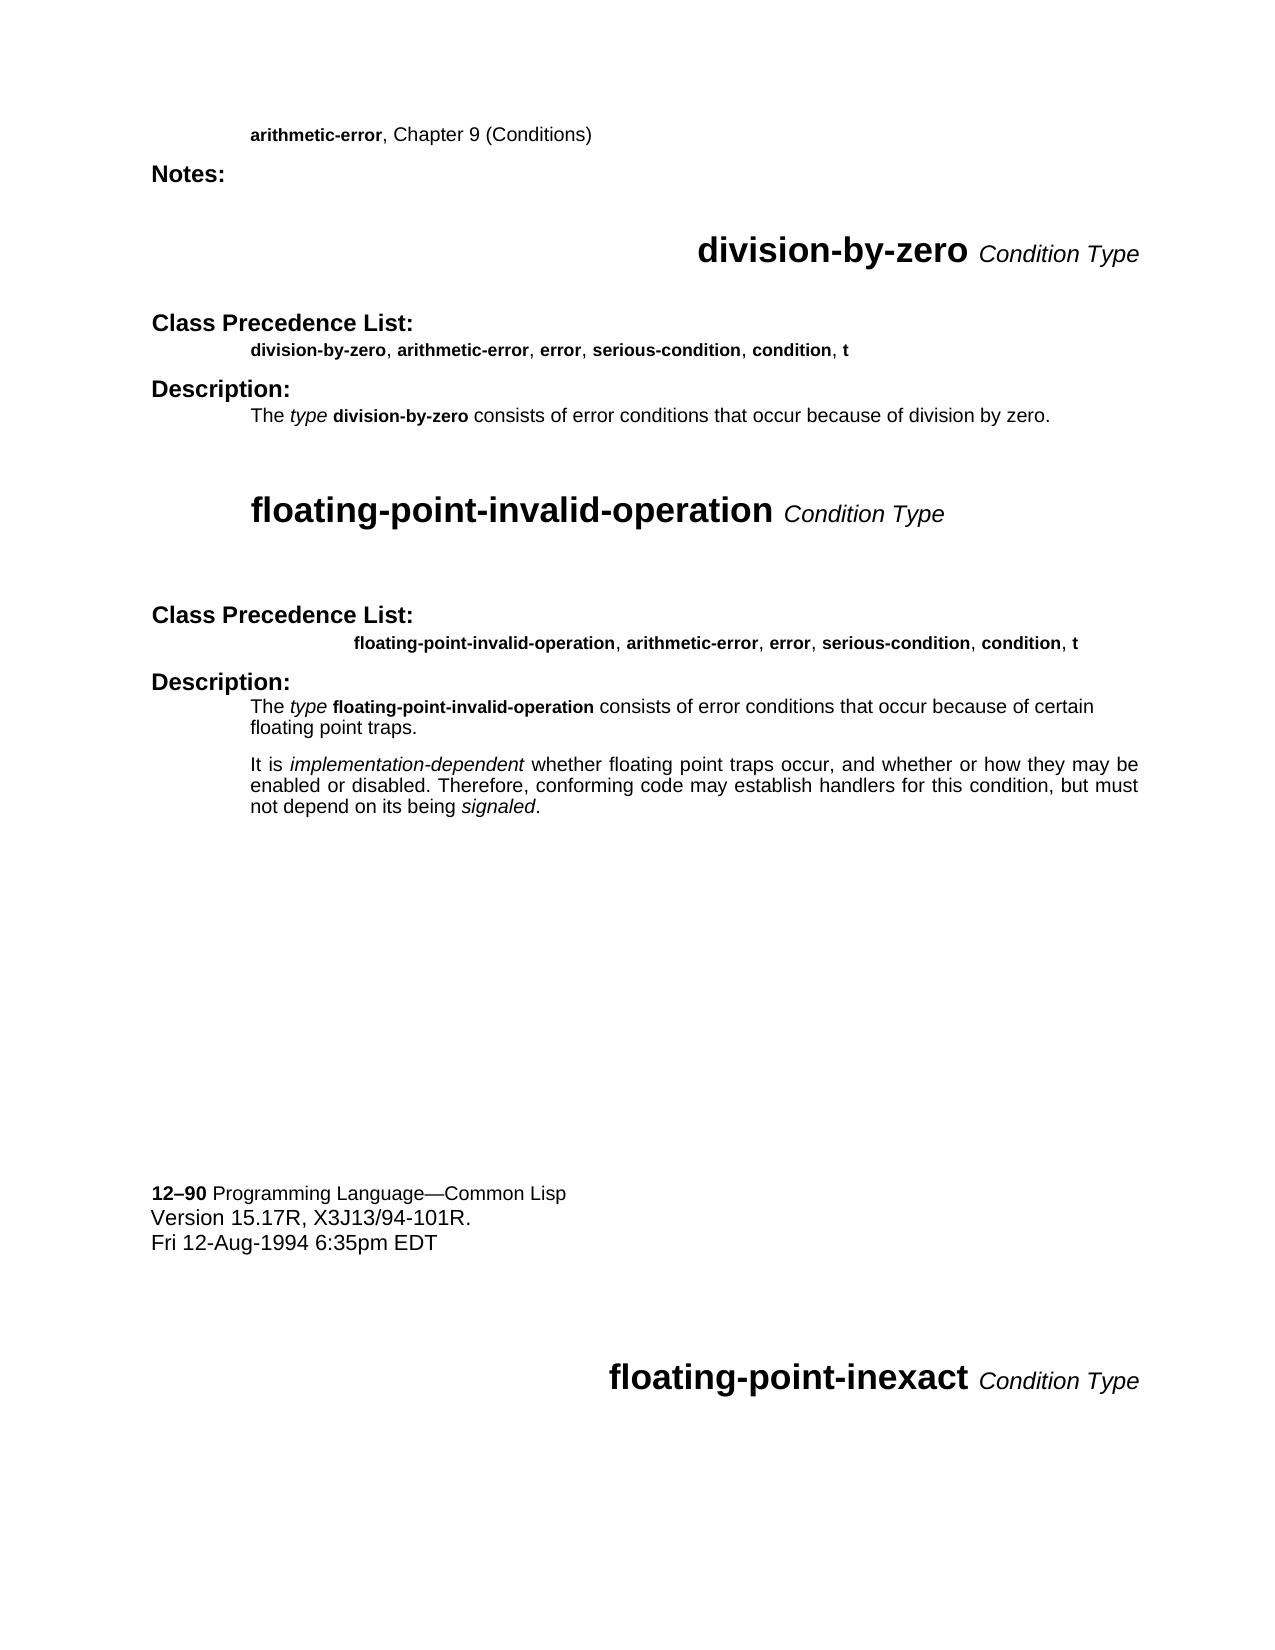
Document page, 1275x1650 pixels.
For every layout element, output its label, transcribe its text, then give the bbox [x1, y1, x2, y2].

text Version 15.17R, X3J13/94-101R. [150, 1204, 1147, 1229]
text The type floating-point-invalid-operation consists of error conditions that occur because of certain floating point traps. [250, 697, 1146, 738]
text Class Precedence List: [152, 601, 1147, 629]
text It is implementation-dependent whether floating point traps occur, and whether or how they may be enabled or disabled. Therefore, conforming code may establish handlers for this condition, but must not depend on its being signaled. [250, 755, 1140, 817]
text The type division-by-zero consists of error conditions that occur because of division by zero. floating-point-invalid-operation Condition Type [250, 404, 1139, 530]
text floating-point-invalid-operation, arithmetic-error, error, serious-condition, condition, t [150, 631, 1078, 654]
text floating-point-inexact Condition Type [150, 1356, 1139, 1397]
text arithmetic-error, Chapter 9 (Conditions) [250, 123, 1147, 146]
text Fri 12-Aug-1994 6:35pm EDT [151, 1229, 1147, 1255]
text Class Precedence List: [152, 309, 1147, 336]
text division-by-zero, arithmetic-error, error, serious-condition, condition, t [250, 338, 1147, 361]
text 12–90 Programming Language—Common Lisp [152, 1182, 1147, 1204]
text division-by-zero Condition Type [150, 229, 1139, 270]
text Description: [151, 668, 1147, 695]
text Description: [151, 375, 1147, 402]
text Notes: [151, 160, 1147, 187]
